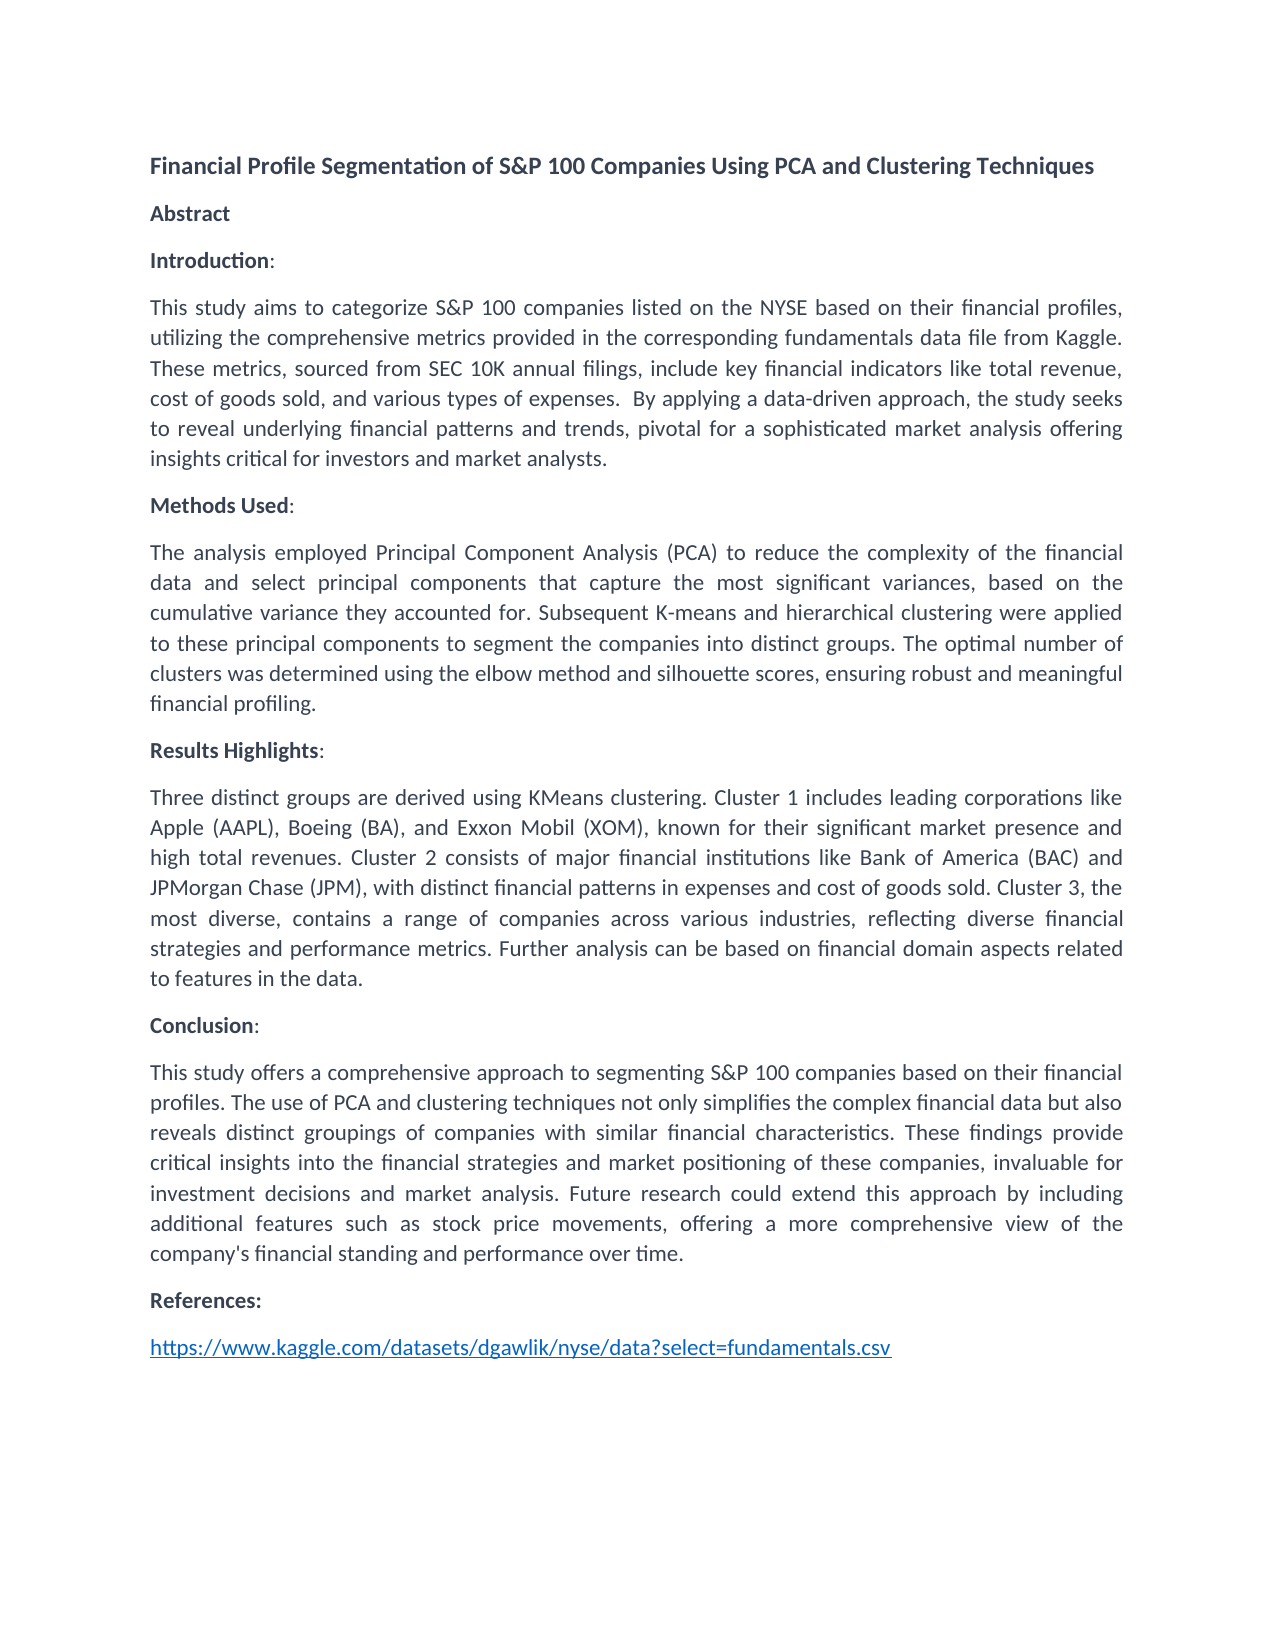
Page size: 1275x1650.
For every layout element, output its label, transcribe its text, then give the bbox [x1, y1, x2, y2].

text This study aims to categorize S&P 100 companies listed on the NYSE based on their financial profiles, utilizing the comprehensive metrics provided in the corresponding fundamentals data file from Kaggle. These metrics, sourced from SEC 10K annual filings, include key financial indicators like total revenue, cost of goods sold, and various types of expenses. By applying a data-driven approach, the study seeks to reveal underlying financial patterns and trends, pivotal for a sophisticated market analysis offering insights critical for investors and market analysts. [150, 293, 1125, 472]
text https://www.kaggle.com/datasets/dgawlik/nyse/data?select=fundamentals.csv [150, 1333, 1125, 1361]
text Abstract [150, 199, 1125, 228]
text Financial Profile Segmentation of S&P 100 Companies Using PCA and Clustering Techniques [150, 150, 1125, 181]
text References: [150, 1286, 1125, 1314]
text Conclusion: [150, 1011, 1125, 1039]
text Introduction: [150, 246, 1125, 274]
text Results Highlights: [150, 736, 1125, 764]
text Methods Used: [150, 491, 1125, 519]
text This study offers a comprehensive approach to segmenting S&P 100 companies based on their financial profiles. The use of PCA and clustering techniques not only simplifies the complex financial data but also reveals distinct groupings of companies with similar financial characteristics. These findings provide critical insights into the financial strategies and market positioning of these companies, invaluable for investment decisions and market analysis. Future research could extend this approach by including additional features such as stock price movements, offering a more comprehensive view of the company's financial standing and performance over time. [150, 1058, 1125, 1267]
text The analysis employed Principal Component Analysis (PCA) to reduce the complexity of the financial data and select principal components that capture the most significant variances, based on the cumulative variance they accounted for. Subsequent K-means and hierarchical clustering were applied to these principal components to segment the companies into distinct groups. The optimal number of clusters was determined using the elbow method and silhouette scores, ensuring robust and meaningful financial profiling. [150, 538, 1125, 717]
text Three distinct groups are derived using KMeans clustering. Cluster 1 includes leading corporations like Apple (AAPL), Boeing (BA), and Exxon Mobil (XOM), known for their significant market presence and high total revenues. Cluster 2 consists of major financial institutions like Bank of America (BAC) and JPMorgan Chase (JPM), with distinct financial patterns in expenses and cost of goods sold. Cluster 3, the most diverse, contains a range of companies across various industries, reflecting diverse financial strategies and performance metrics. Further analysis can be based on financial domain aspects related to features in the data. [150, 783, 1125, 992]
